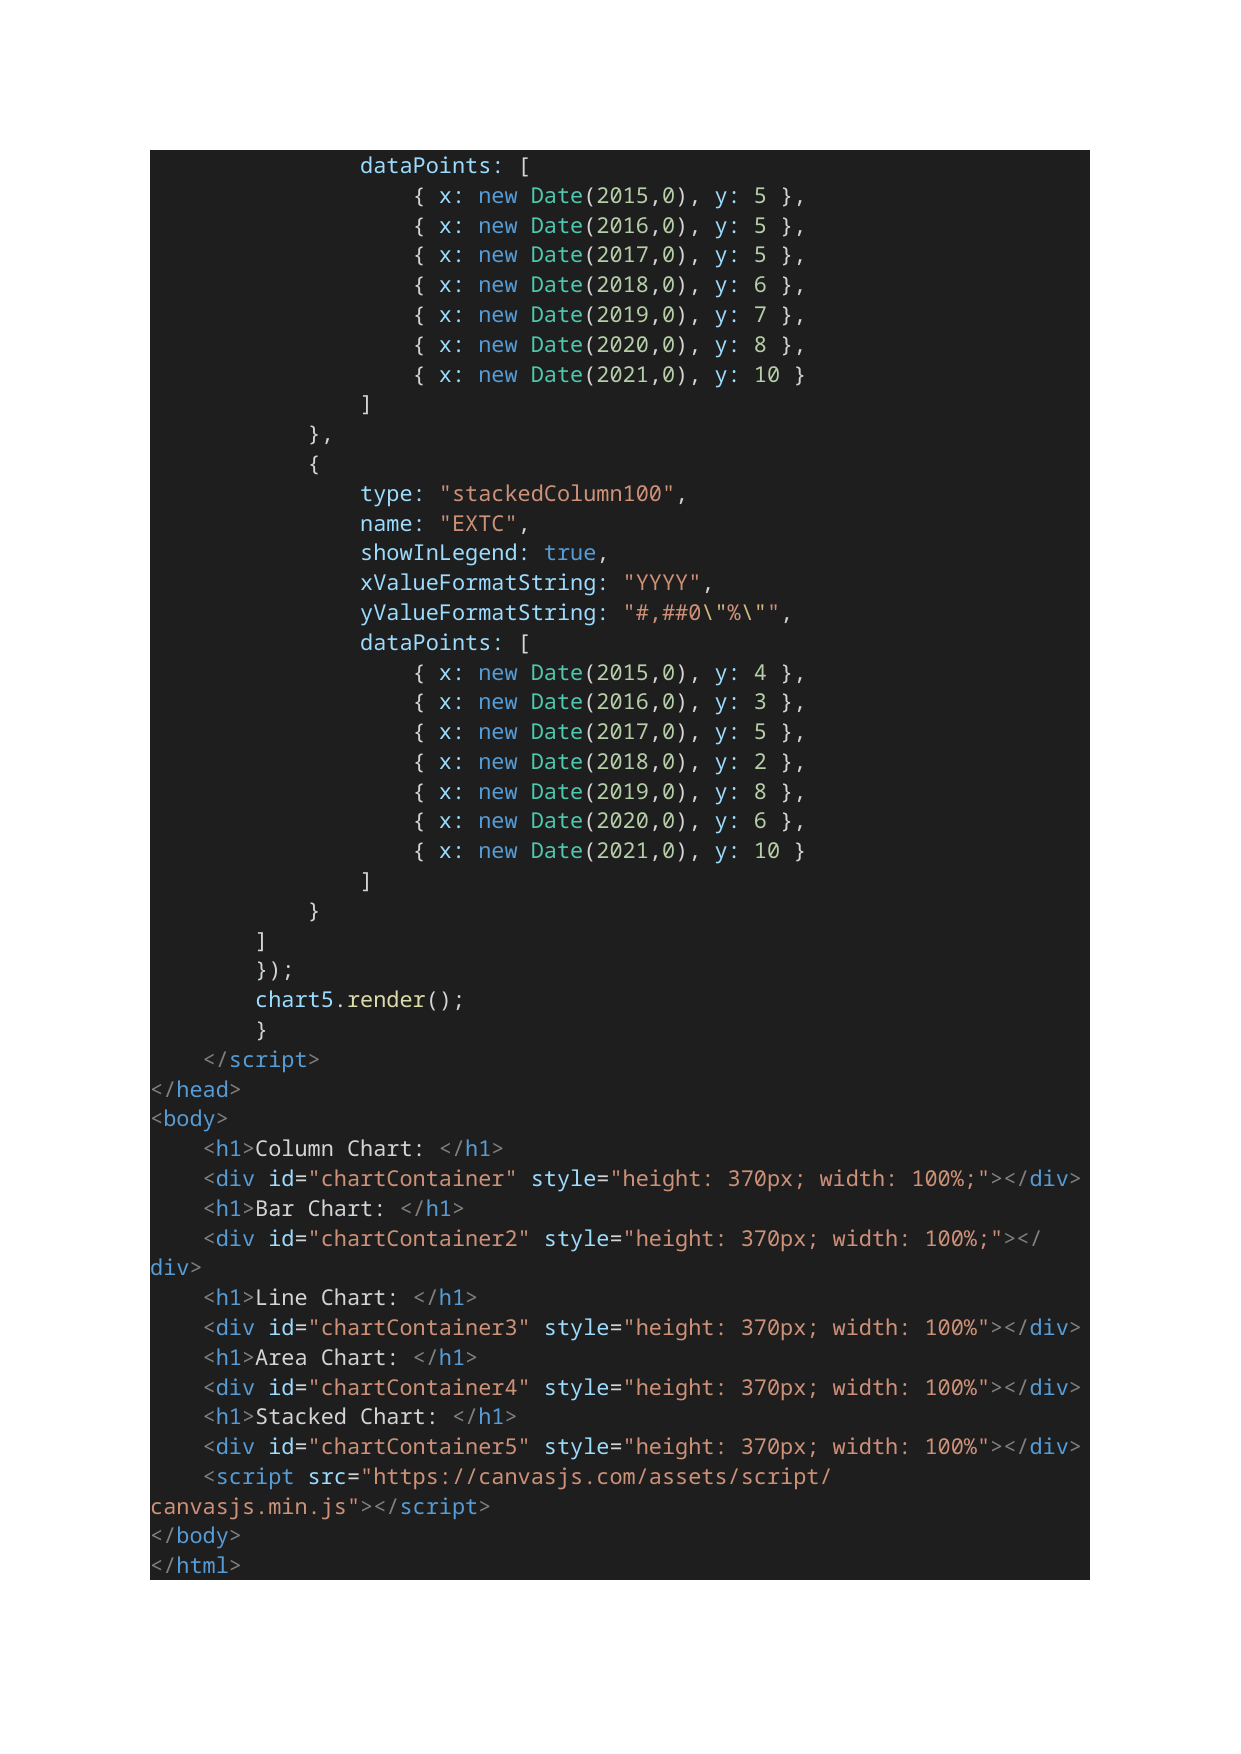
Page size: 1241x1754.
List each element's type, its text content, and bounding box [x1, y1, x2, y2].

text </html> [150, 1550, 1090, 1580]
text <h1>Line Chart: </h1> [150, 1282, 1090, 1312]
text <h1>Area Chart: </h1> [150, 1342, 1090, 1371]
text <div id="chartContainer4" style="height: 370px; width: 100%"></div> [150, 1371, 1090, 1401]
text } [150, 1014, 1090, 1044]
text dataPoints: [ [150, 150, 1090, 180]
text </head> [150, 1073, 1090, 1103]
text ] [150, 865, 1090, 895]
text <div id="chartContainer" style="height: 370px; width: 100%;"></div> [150, 1163, 1090, 1193]
text <h1>Bar Chart: </h1> [150, 1193, 1090, 1222]
text <h1>Stacked Chart: </h1> [150, 1401, 1090, 1431]
text yValueFormatString: "#,##0\"%\"", [150, 597, 1090, 627]
text { x: new Date(2016,0), y: 3 }, [150, 686, 1090, 716]
text { x: new Date(2021,0), y: 10 } [150, 835, 1090, 865]
text </body> [150, 1520, 1090, 1550]
text name: "EXTC", [150, 507, 1090, 537]
text showInLegend: true, [150, 537, 1090, 567]
text { x: new Date(2019,0), y: 7 }, [150, 299, 1090, 329]
text </script> [150, 1044, 1090, 1073]
text <div id="chartContainer5" style="height: 370px; width: 100%"></div> [150, 1431, 1090, 1461]
text { x: new Date(2015,0), y: 5 }, [150, 180, 1090, 209]
text { x: new Date(2020,0), y: 8 }, [150, 329, 1090, 358]
text dataPoints: [ [150, 627, 1090, 656]
text <h1>Column Chart: </h1> [150, 1133, 1090, 1163]
text { x: new Date(2018,0), y: 6 }, [150, 269, 1090, 299]
text <div id="chartContainer2" style="height: 370px; width: 100%;"></div> [150, 1222, 1090, 1282]
text { x: new Date(2020,0), y: 6 }, [150, 805, 1090, 835]
text <script src="https://canvasjs.com/assets/script/canvasjs.min.js"></script> [150, 1461, 1090, 1520]
text { [150, 448, 1090, 478]
text { x: new Date(2016,0), y: 5 }, [150, 209, 1090, 239]
text <body> [150, 1103, 1090, 1133]
text { x: new Date(2018,0), y: 2 }, [150, 746, 1090, 776]
text { x: new Date(2015,0), y: 4 }, [150, 656, 1090, 686]
text <div id="chartContainer3" style="height: 370px; width: 100%"></div> [150, 1312, 1090, 1342]
text { x: new Date(2019,0), y: 8 }, [150, 776, 1090, 805]
text type: "stackedColumn100", [150, 478, 1090, 507]
text { x: new Date(2017,0), y: 5 }, [150, 239, 1090, 269]
text } [150, 895, 1090, 924]
text }, [150, 418, 1090, 448]
text }); [150, 954, 1090, 984]
text xValueFormatString: "YYYY", [150, 567, 1090, 597]
text { x: new Date(2017,0), y: 5 }, [150, 716, 1090, 746]
text chart5.render(); [150, 984, 1090, 1014]
text { x: new Date(2021,0), y: 10 } [150, 358, 1090, 388]
text ] [150, 924, 1090, 954]
text ] [150, 388, 1090, 418]
